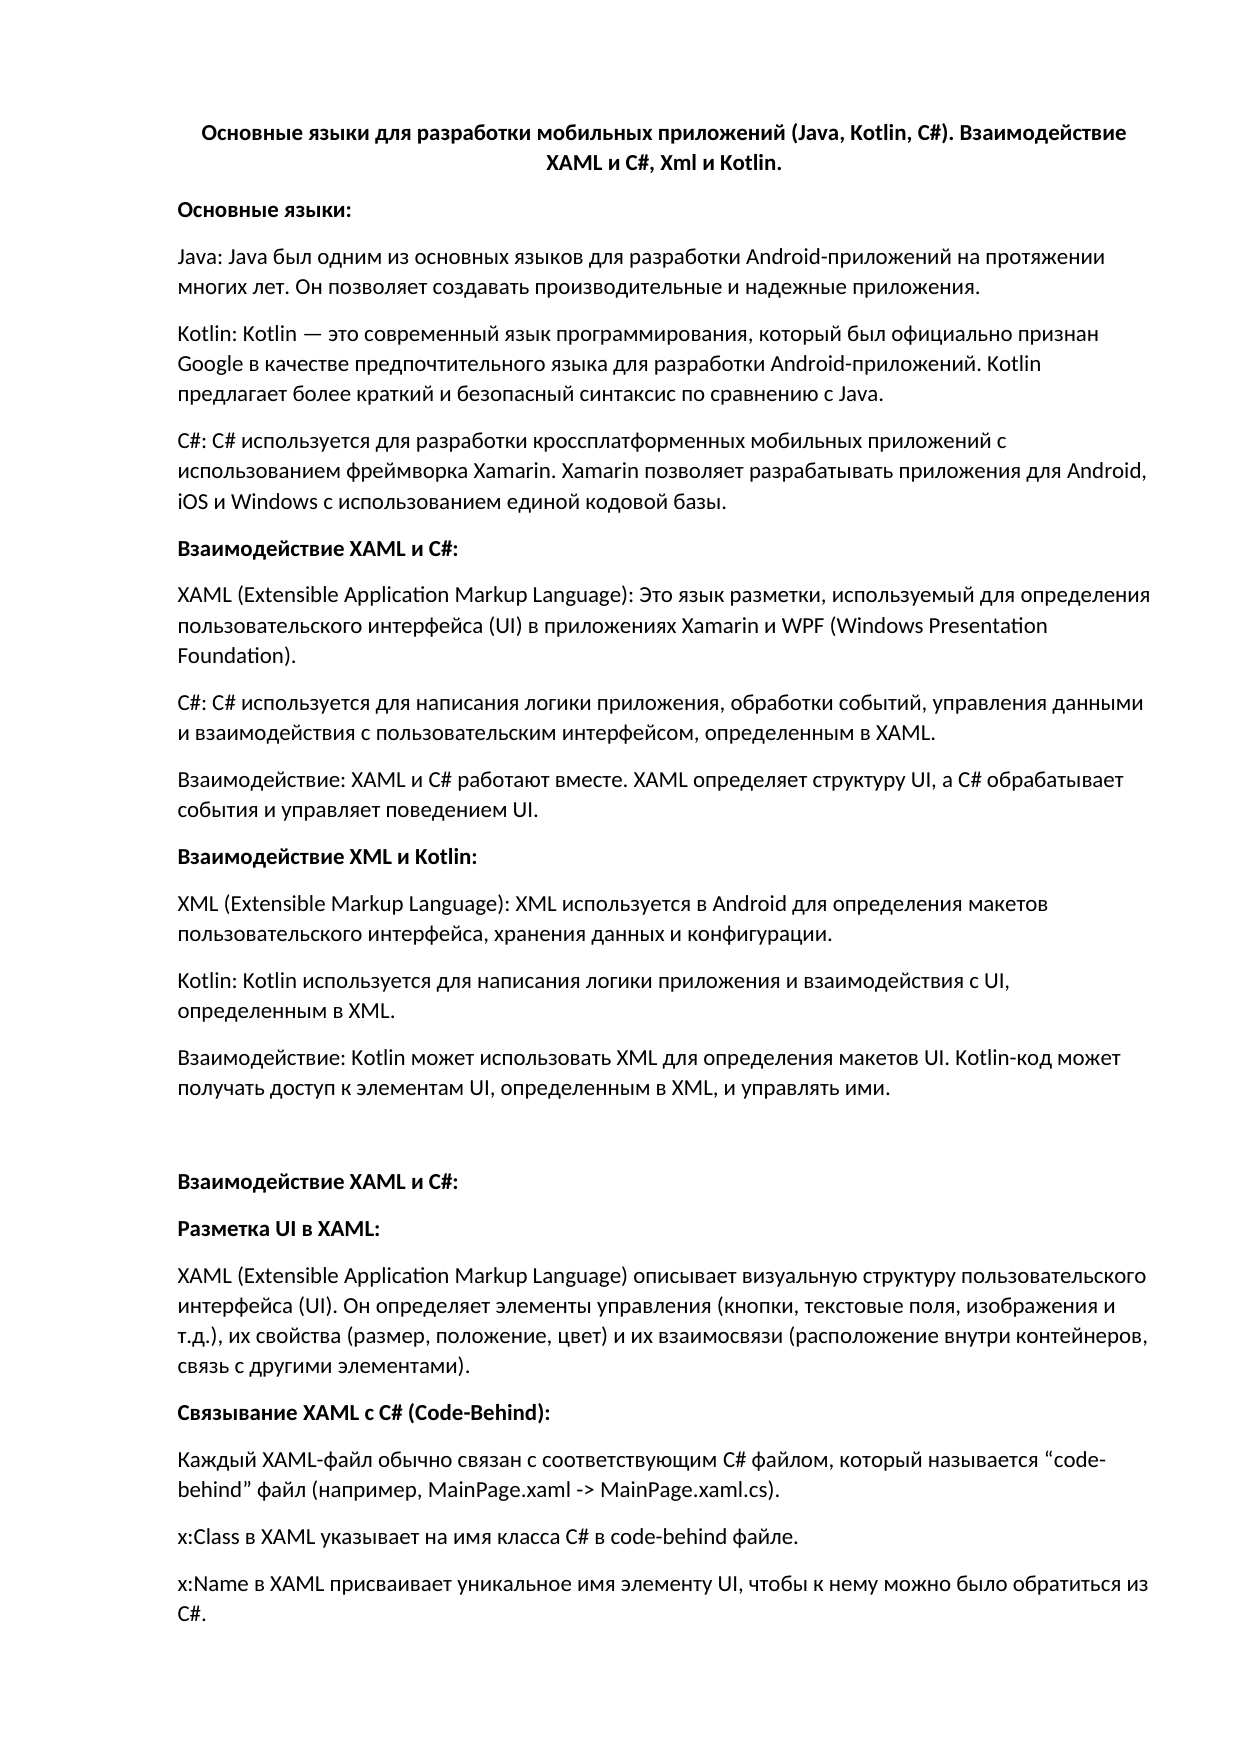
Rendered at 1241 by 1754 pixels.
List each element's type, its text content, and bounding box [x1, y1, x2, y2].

text Взаимодействие XML и Kotlin: [177, 842, 1152, 870]
text Основные языки: [177, 195, 1152, 223]
text XAML (Extensible Application Markup Language) описывает визуальную структуру пользовательского интерфейса (UI). Он определяет элементы управления (кнопки, текстовые поля, изображения и т.д.), их свойства (размер, положение, цвет) и их взаимосвязи (расположение внутри контейнеров, связь с другими элементами). [177, 1261, 1152, 1379]
text XAML (Extensible Application Markup Language): Это язык разметки, используемый для определения пользовательского интерфейса (UI) в приложениях Xamarin и WPF (Windows Presentation Foundation). [177, 581, 1152, 669]
text C#: C# используется для написания логики приложения, обработки событий, управления данными и взаимодействия с пользовательским интерфейсом, определенным в XAML. [177, 688, 1152, 746]
text Взаимодействие XAML и C#: [177, 1167, 1152, 1195]
text Разметка UI в XAML: [177, 1214, 1152, 1242]
text x:Name в XAML присваивает уникальное имя элементу UI, чтобы к нему можно было обратиться из C#. [177, 1569, 1152, 1627]
text Связывание XAML с C# (Code-Behind): [177, 1398, 1152, 1426]
text Каждый XAML-файл обычно связан с соответствующим C# файлом, который называется “code-behind” файл (например, MainPage.xaml -> MainPage.xaml.cs). [177, 1445, 1152, 1503]
text Взаимодействие: Kotlin может использовать XML для определения макетов UI. Kotlin-код может получать доступ к элементам UI, определенным в XML, и управлять ими. [177, 1043, 1152, 1101]
text Взаимодействие: XAML и C# работают вместе. XAML определяет структуру UI, а C# обрабатывает события и управляет поведением UI. [177, 765, 1152, 823]
text Основные языки для разработки мобильных приложений (Java, Kotlin, С#). Взаимодействие XAML и C#, Xml и Kotlin. [177, 118, 1152, 176]
text x:Class в XAML указывает на имя класса C# в code-behind файле. [177, 1522, 1152, 1550]
text XML (Extensible Markup Language): XML используется в Android для определения макетов пользовательского интерфейса, хранения данных и конфигурации. [177, 889, 1152, 947]
text Kotlin: Kotlin используется для написания логики приложения и взаимодействия с UI, определенным в XML. [177, 966, 1152, 1024]
text C#: C# используется для разработки кроссплатформенных мобильных приложений с использованием фреймворка Xamarin. Xamarin позволяет разрабатывать приложения для Android, iOS и Windows с использованием единой кодовой базы. [177, 426, 1152, 515]
text Kotlin: Kotlin — это современный язык программирования, который был официально признан Google в качестве предпочтительного языка для разработки Android-приложений. Kotlin предлагает более краткий и безопасный синтаксис по сравнению с Java. [177, 319, 1152, 408]
text Взаимодействие XAML и C#: [177, 534, 1152, 562]
text Java: Java был одним из основных языков для разработки Android-приложений на протяжении многих лет. Он позволяет создавать производительные и надежные приложения. [177, 242, 1152, 300]
